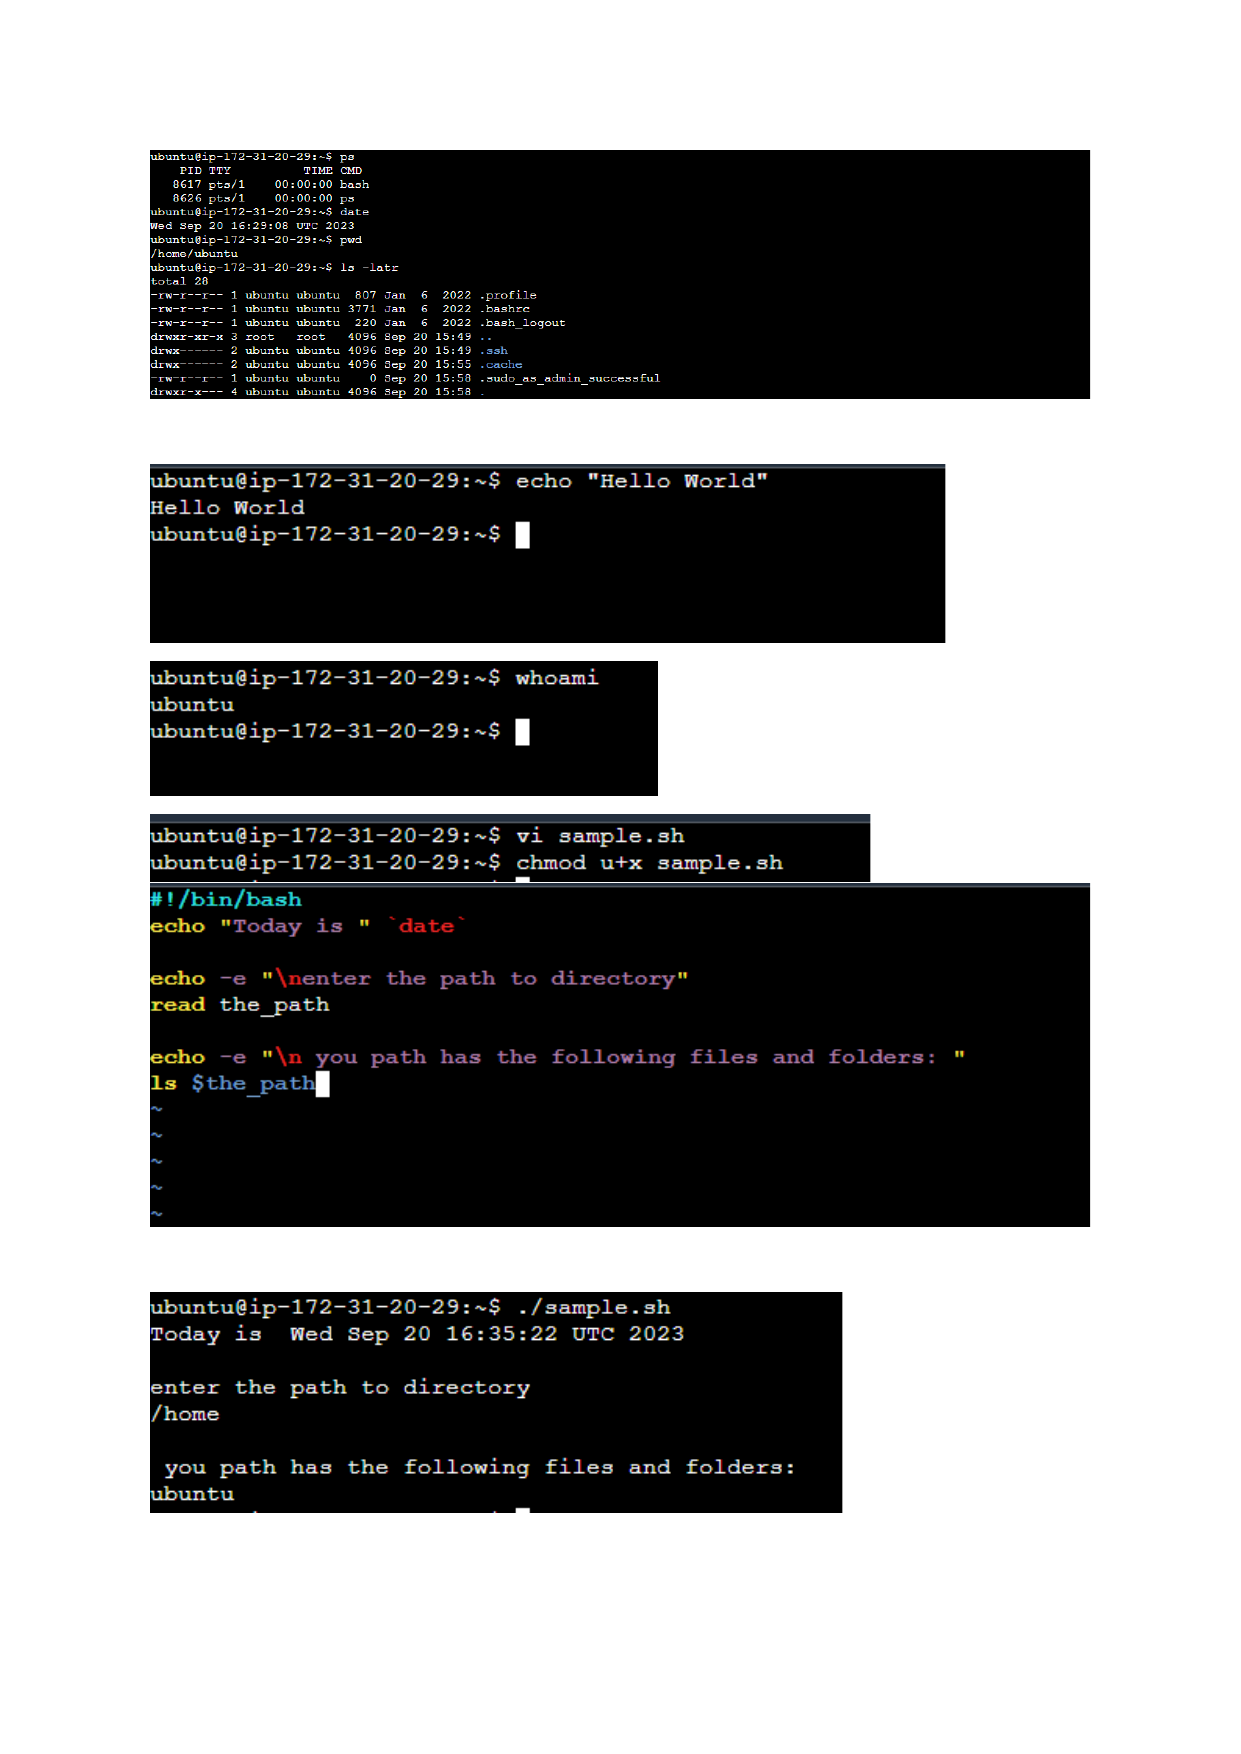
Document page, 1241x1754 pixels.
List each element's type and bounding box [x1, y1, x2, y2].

picture [150, 883, 1091, 1227]
picture [150, 1292, 843, 1513]
picture [150, 661, 658, 796]
picture [150, 464, 946, 643]
picture [150, 814, 871, 882]
picture [150, 150, 1091, 399]
